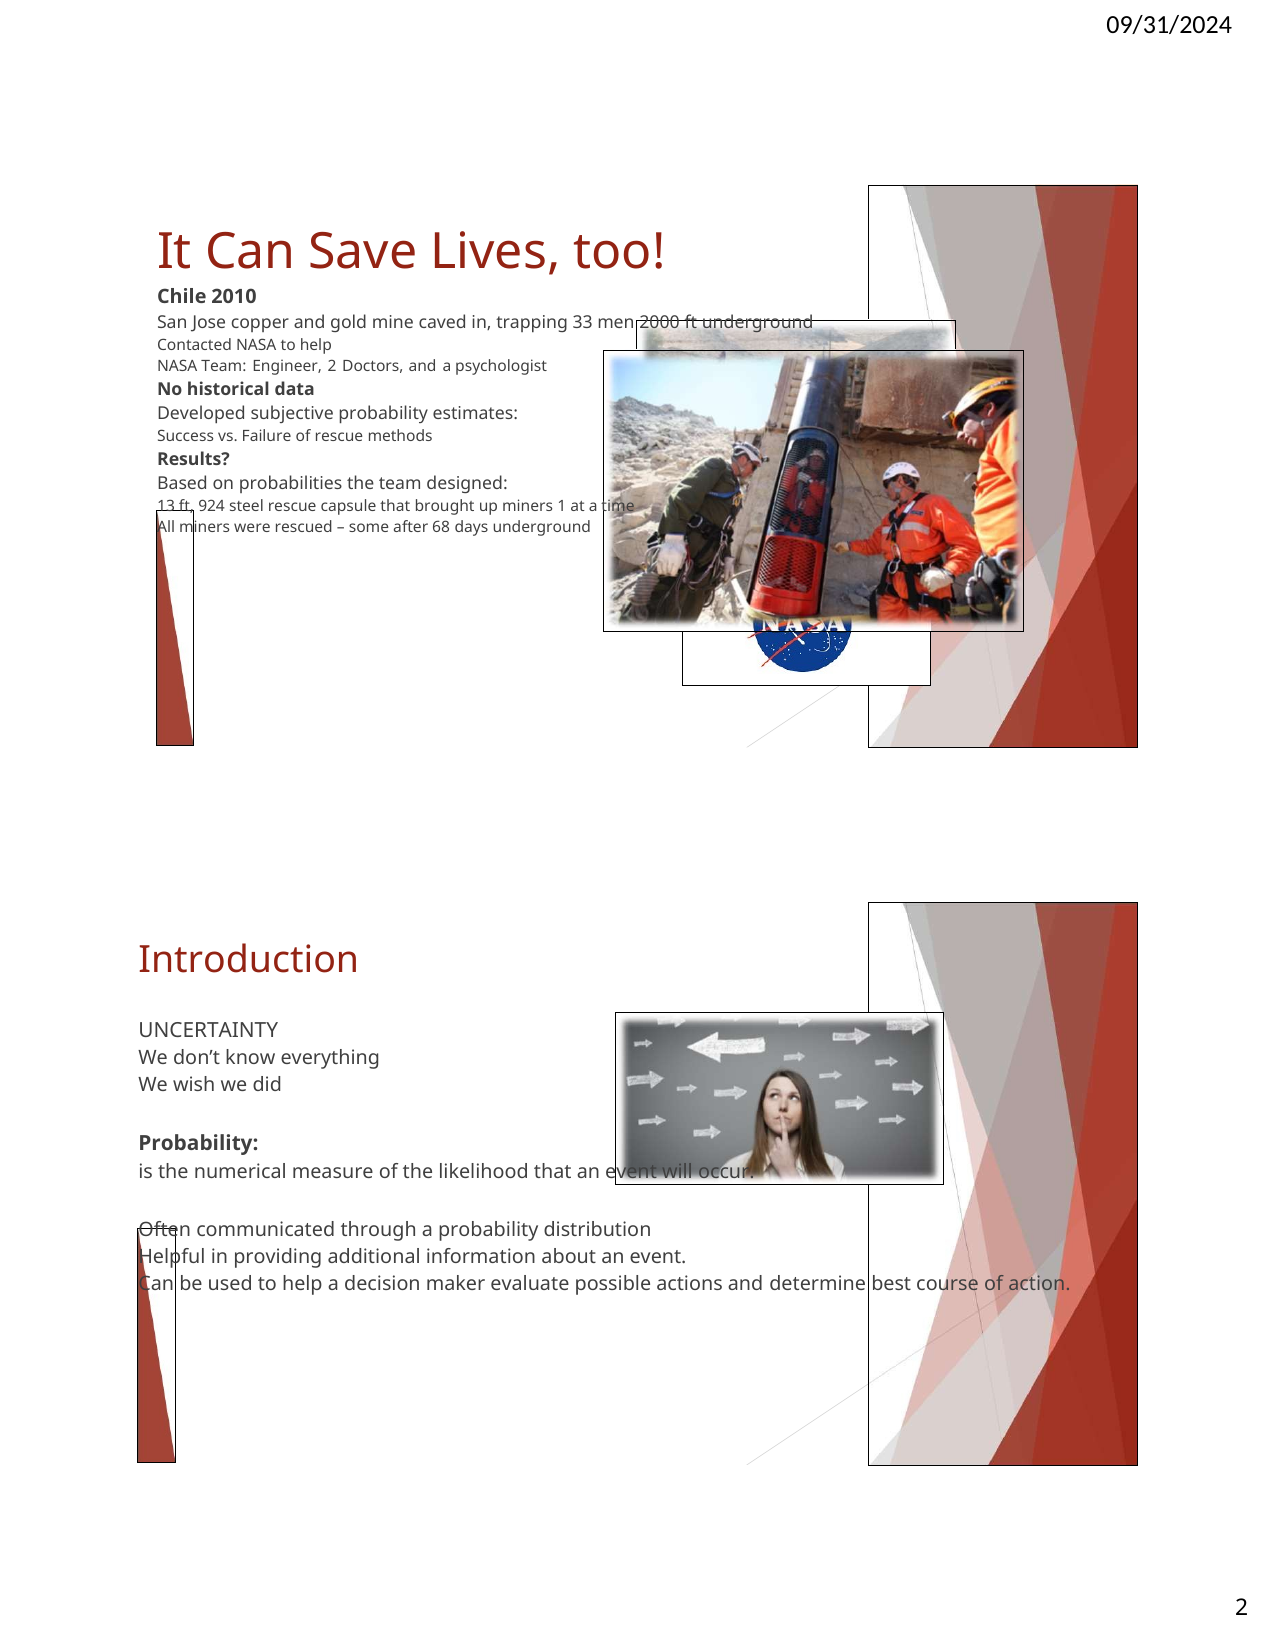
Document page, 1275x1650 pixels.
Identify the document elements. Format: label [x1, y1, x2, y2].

picture [616, 1013, 943, 1184]
picture [157, 511, 193, 745]
picture [604, 351, 1023, 631]
picture [683, 632, 930, 685]
picture [869, 903, 1137, 1465]
picture [603, 186, 1137, 747]
picture [141, 1229, 150, 1235]
picture [138, 1229, 175, 1462]
